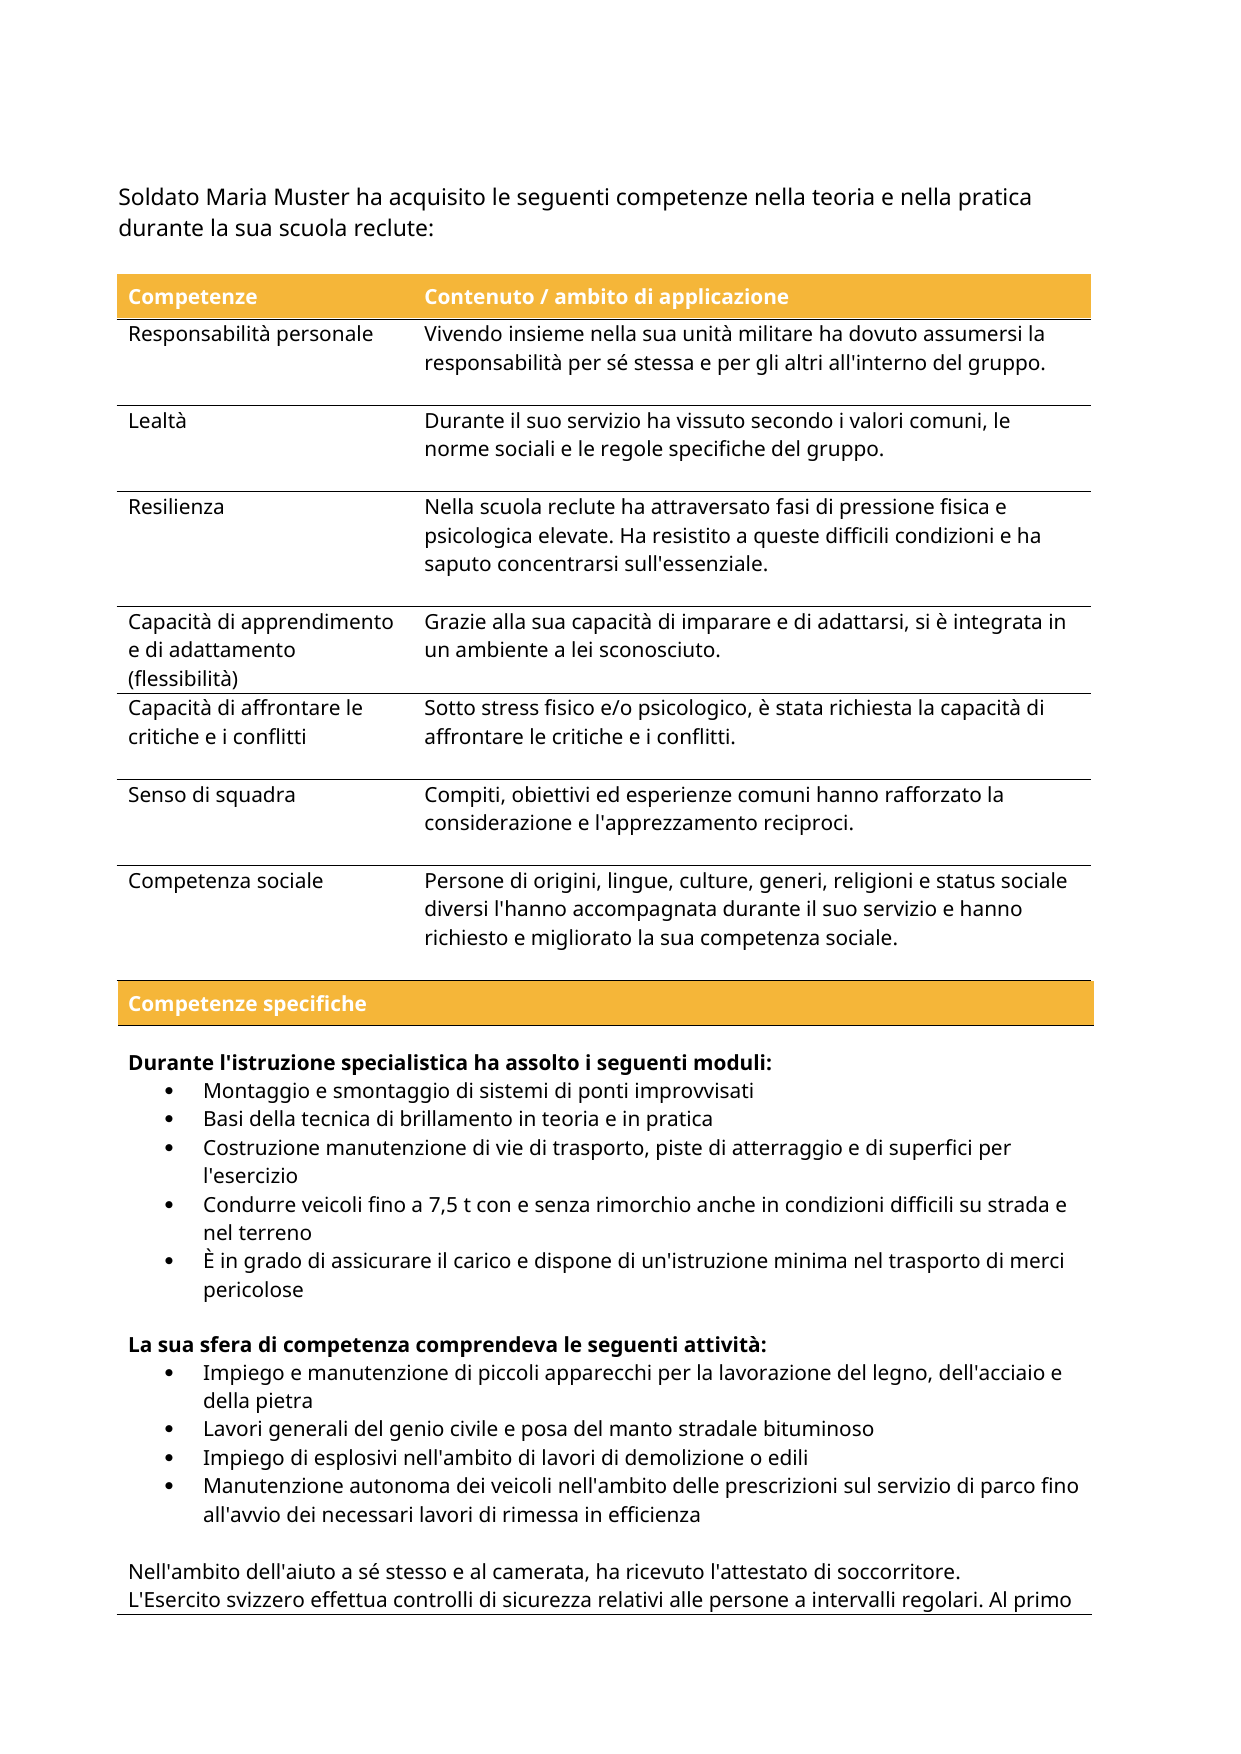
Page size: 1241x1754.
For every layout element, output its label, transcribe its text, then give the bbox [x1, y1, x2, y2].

table_cell Resilienza [117, 492, 413, 606]
table_header Competenze [117, 274, 413, 318]
table_cell Responsabilità personale [117, 320, 413, 405]
table_cell Vivendo insieme nella sua unità militare ha dovuto assumersi la responsabilità per sé stessa e per gli altri all'interno del gruppo. [413, 320, 1091, 405]
table_cell Capacità di affrontare le critiche e i conflitti [117, 694, 413, 779]
table_cell Compiti, obiettivi ed esperienze comuni hanno rafforzato la considerazione e l'apprezzamento reciproci. [413, 780, 1091, 865]
table_cell Nella scuola reclute ha attraversato fasi di pressione fisica e psicologica elevate. Ha resistito a queste difficili condizioni e ha saputo concentrarsi sull'essenziale. [413, 492, 1091, 606]
table_header Competenze specifiche [118, 981, 1094, 1025]
text Soldato Maria Muster ha acquisito le seguenti competenze nella teoria e nella pratica durante la sua scuola reclute: [118, 181, 1122, 243]
table_cell Sotto stress fisico e/o psicologico, è stata richiesta la capacità di affrontare le critiche e i conflitti. [413, 694, 1091, 779]
table_cell Grazie alla sua capacità di imparare e di adattarsi, si è integrata in un ambiente a lei sconosciuto. [413, 607, 1091, 692]
table_cell Senso di squadra [117, 780, 413, 865]
table_cell Capacità di apprendimento e di adattamento (flessibilità) [117, 607, 413, 692]
table_cell Persone di origini, lingue, culture, generi, religioni e status sociale diversi l'hanno accompagnata durante il suo servizio e hanno richiesto e migliorato la sua competenza sociale. [413, 866, 1091, 980]
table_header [117, 1049, 1092, 1614]
table_header Contenuto / ambito di applicazione [413, 274, 1091, 318]
table_cell Lealtà [117, 406, 413, 491]
table_cell Durante il suo servizio ha vissuto secondo i valori comuni, le norme sociali e le regole specifiche del gruppo. [413, 406, 1091, 491]
table_cell Competenza sociale [117, 866, 413, 980]
